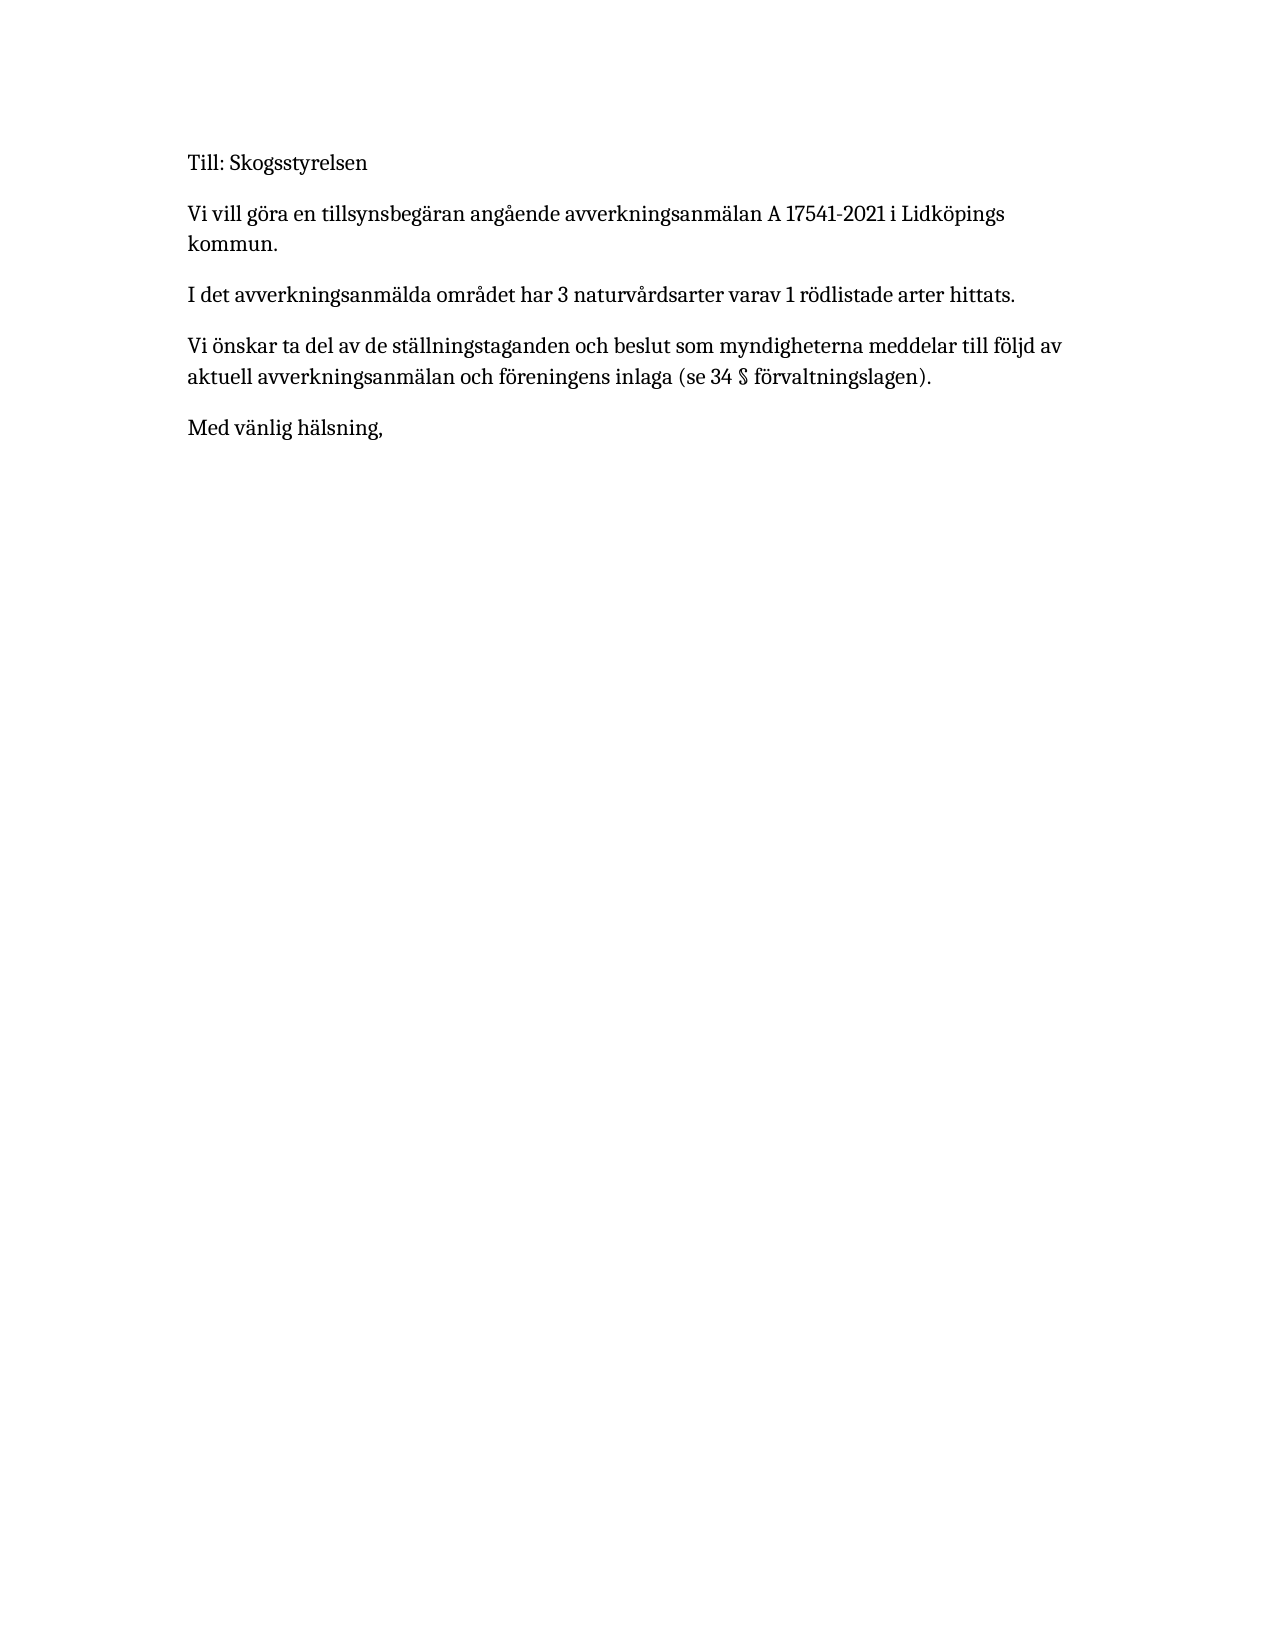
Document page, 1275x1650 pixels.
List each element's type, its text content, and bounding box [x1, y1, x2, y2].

text Vi önskar ta del av de ställningstaganden och beslut som myndigheterna meddelar till följd av aktuell avverkningsanmälan och föreningens inlaga (se 34 § förvaltningslagen). [187, 333, 1087, 390]
text Med vänlig hälsning, [187, 414, 1087, 471]
text Till: Skogsstyrelsen [187, 150, 1087, 176]
text I det avverkningsanmälda området har 3 naturvårdsarter varav 1 rödlistade arter hittats. [187, 282, 1087, 309]
text Vi vill göra en tillsynsbegäran angående avverkningsanmälan A 17541-2021 i Lidköpings kommun. [187, 201, 1087, 258]
